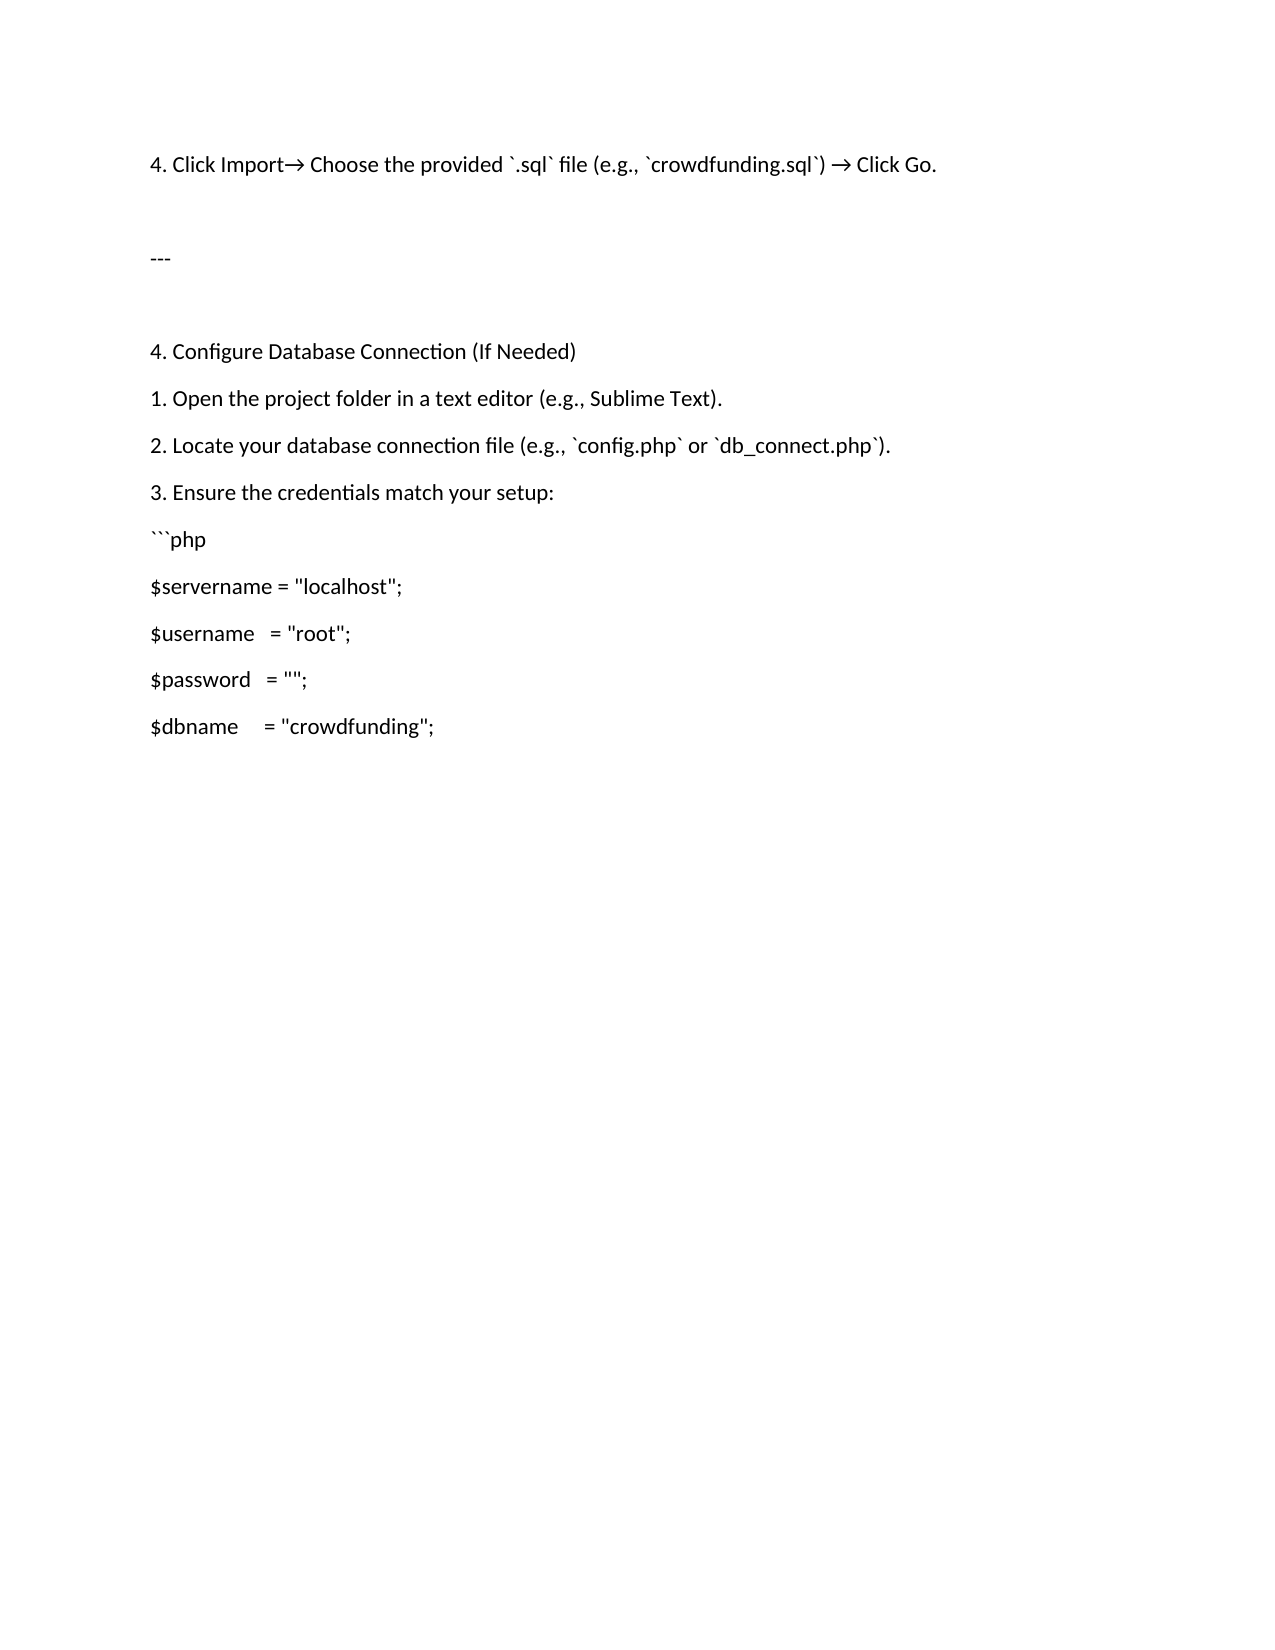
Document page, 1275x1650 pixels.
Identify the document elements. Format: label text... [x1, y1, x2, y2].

text 4. Click Import→ Choose the provided `.sql` file (e.g., `crowdfunding.sql`) → Click Go. [150, 150, 1125, 178]
text $password = ""; [150, 666, 1125, 694]
text 3. Ensure the credentials match your setup: [150, 478, 1125, 506]
text 2. Locate your database connection file (e.g., `config.php` or `db_connect.php`). [150, 431, 1125, 459]
text ```php [150, 525, 1125, 553]
text $dbname = "crowdfunding"; [150, 712, 1125, 741]
text 4. Configure Database Connection (If Needed) [150, 337, 1125, 366]
text --- [150, 244, 1125, 272]
text $servername = "localhost"; [150, 572, 1125, 600]
text $username = "root"; [150, 619, 1125, 647]
text 1. Open the project folder in a text editor (e.g., Sublime Text). [150, 384, 1125, 412]
